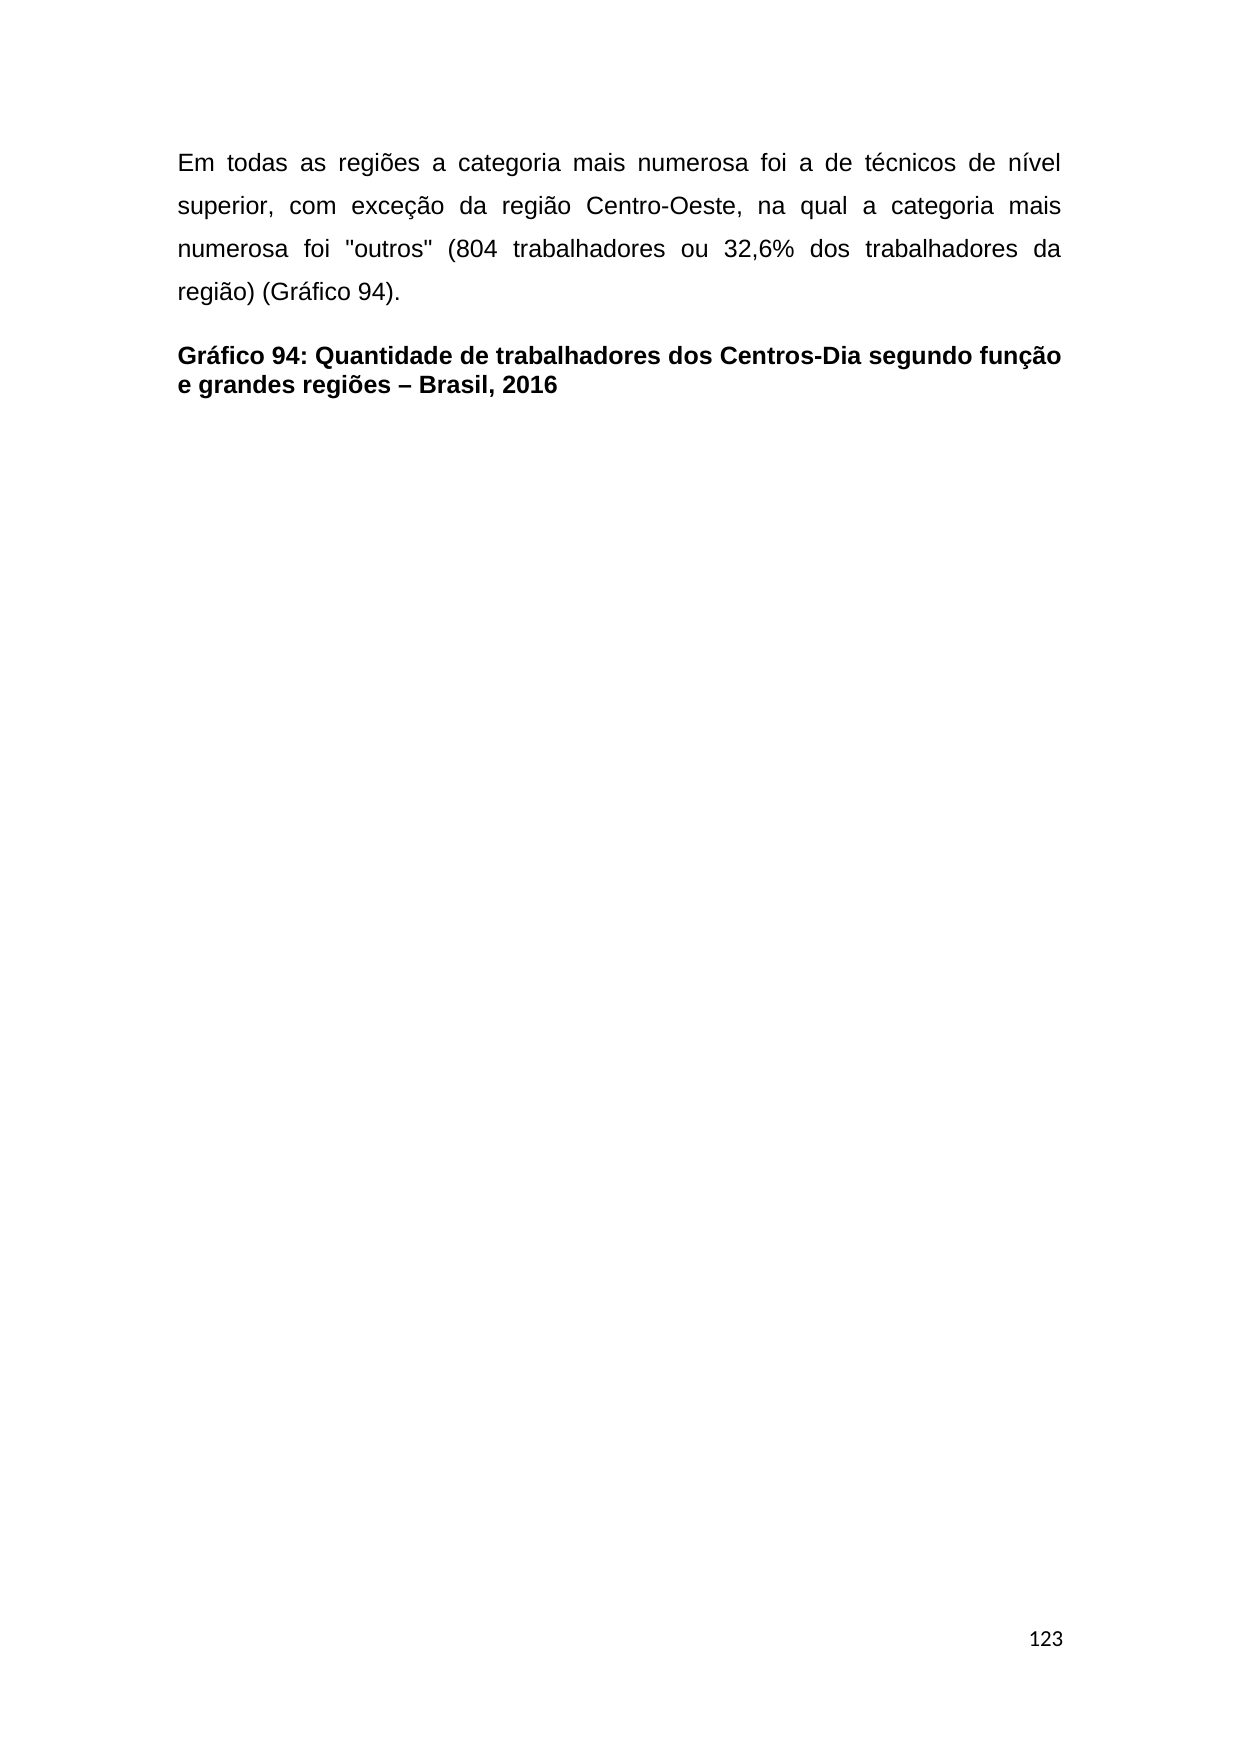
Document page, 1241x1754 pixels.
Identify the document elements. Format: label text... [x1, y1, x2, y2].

text Gráfico 94: Quantidade de trabalhadores dos Centros-Dia segundo função e grandes regiões – Brasil, 2016 [177, 341, 1063, 398]
text Em todas as regiões a categoria mais numerosa foi a de técnicos de nível superior, com exceção da região Centro-Oeste, na qual a categoria mais numerosa foi "outros" (804 trabalhadores ou 32,6% dos trabalhadores da região) (Gráfico 94). [177, 148, 1063, 306]
